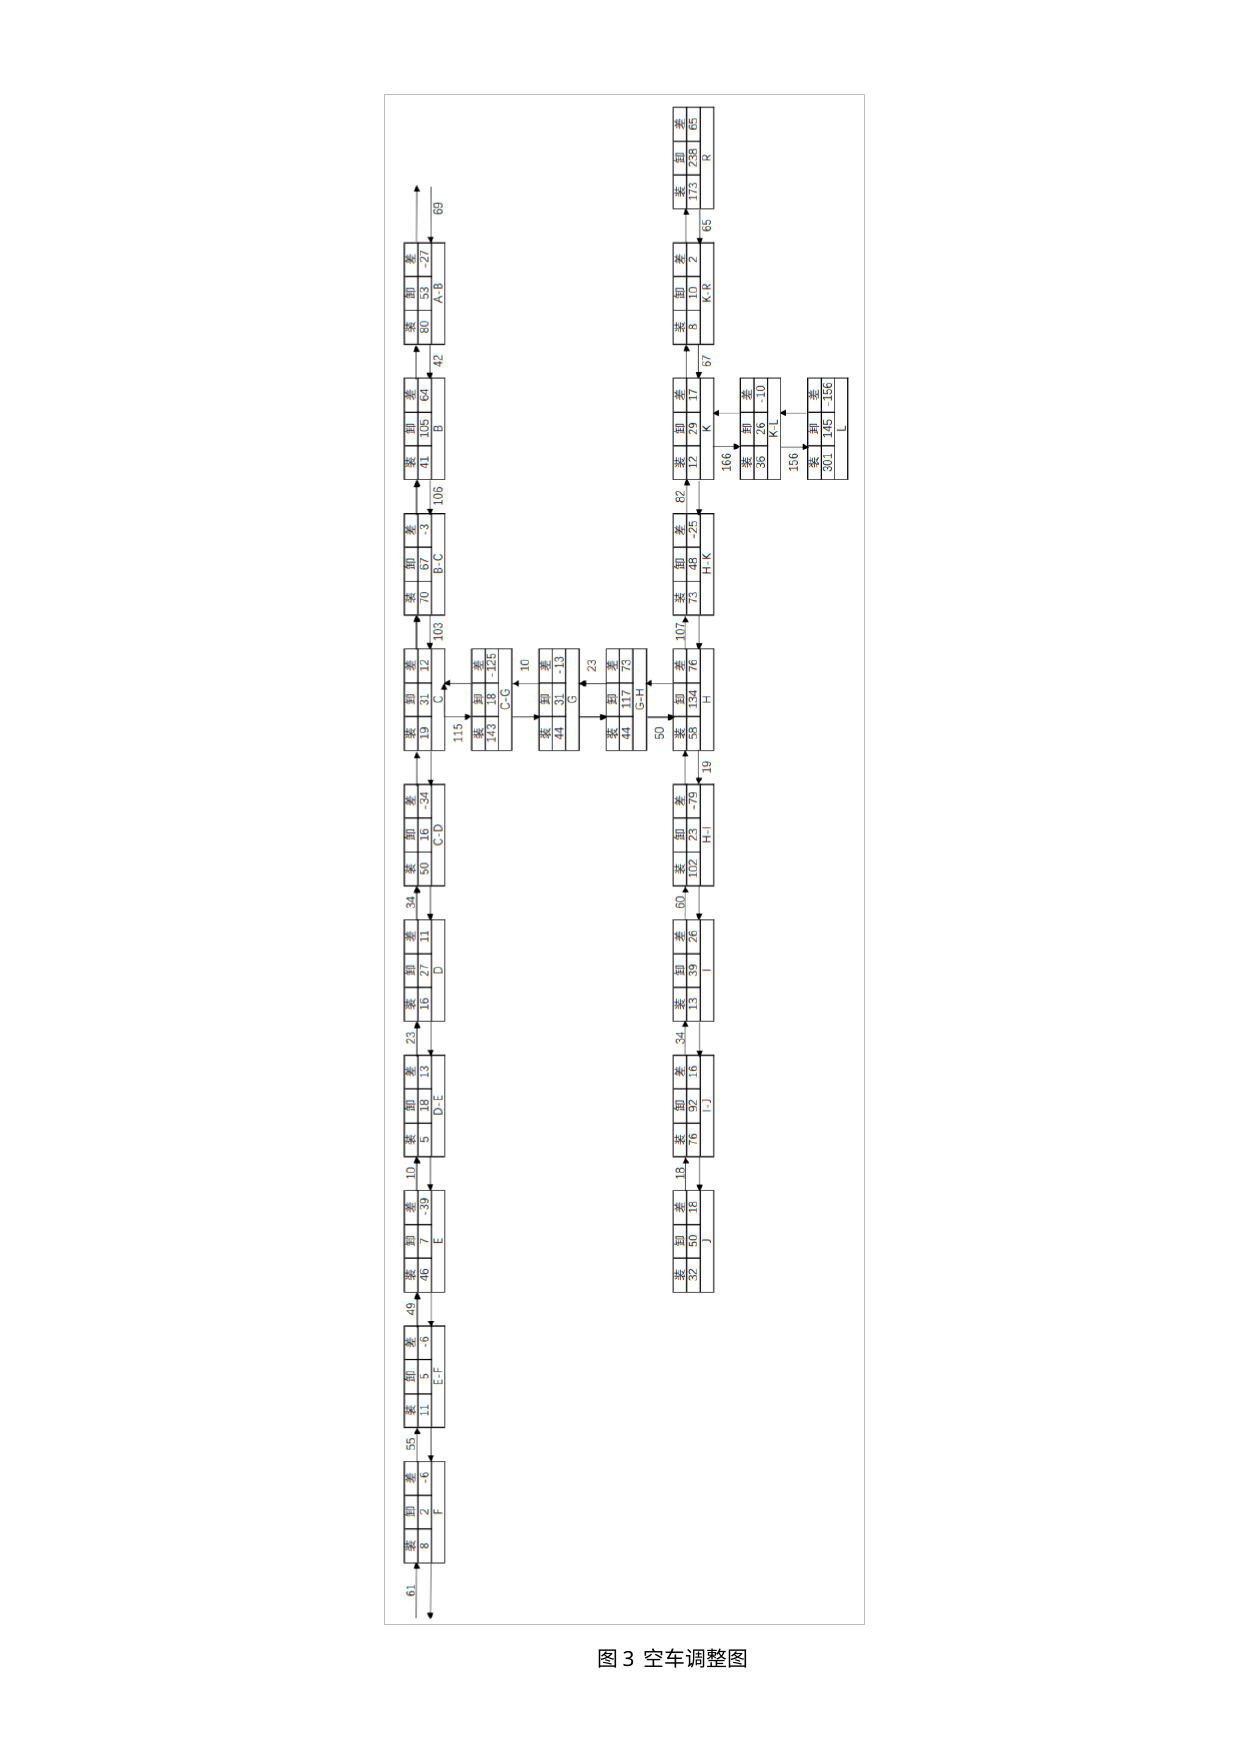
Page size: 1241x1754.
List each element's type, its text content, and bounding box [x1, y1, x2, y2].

picture [385, 96, 864, 1623]
text 图 3 空车调整图 [75, 1641, 1165, 1673]
